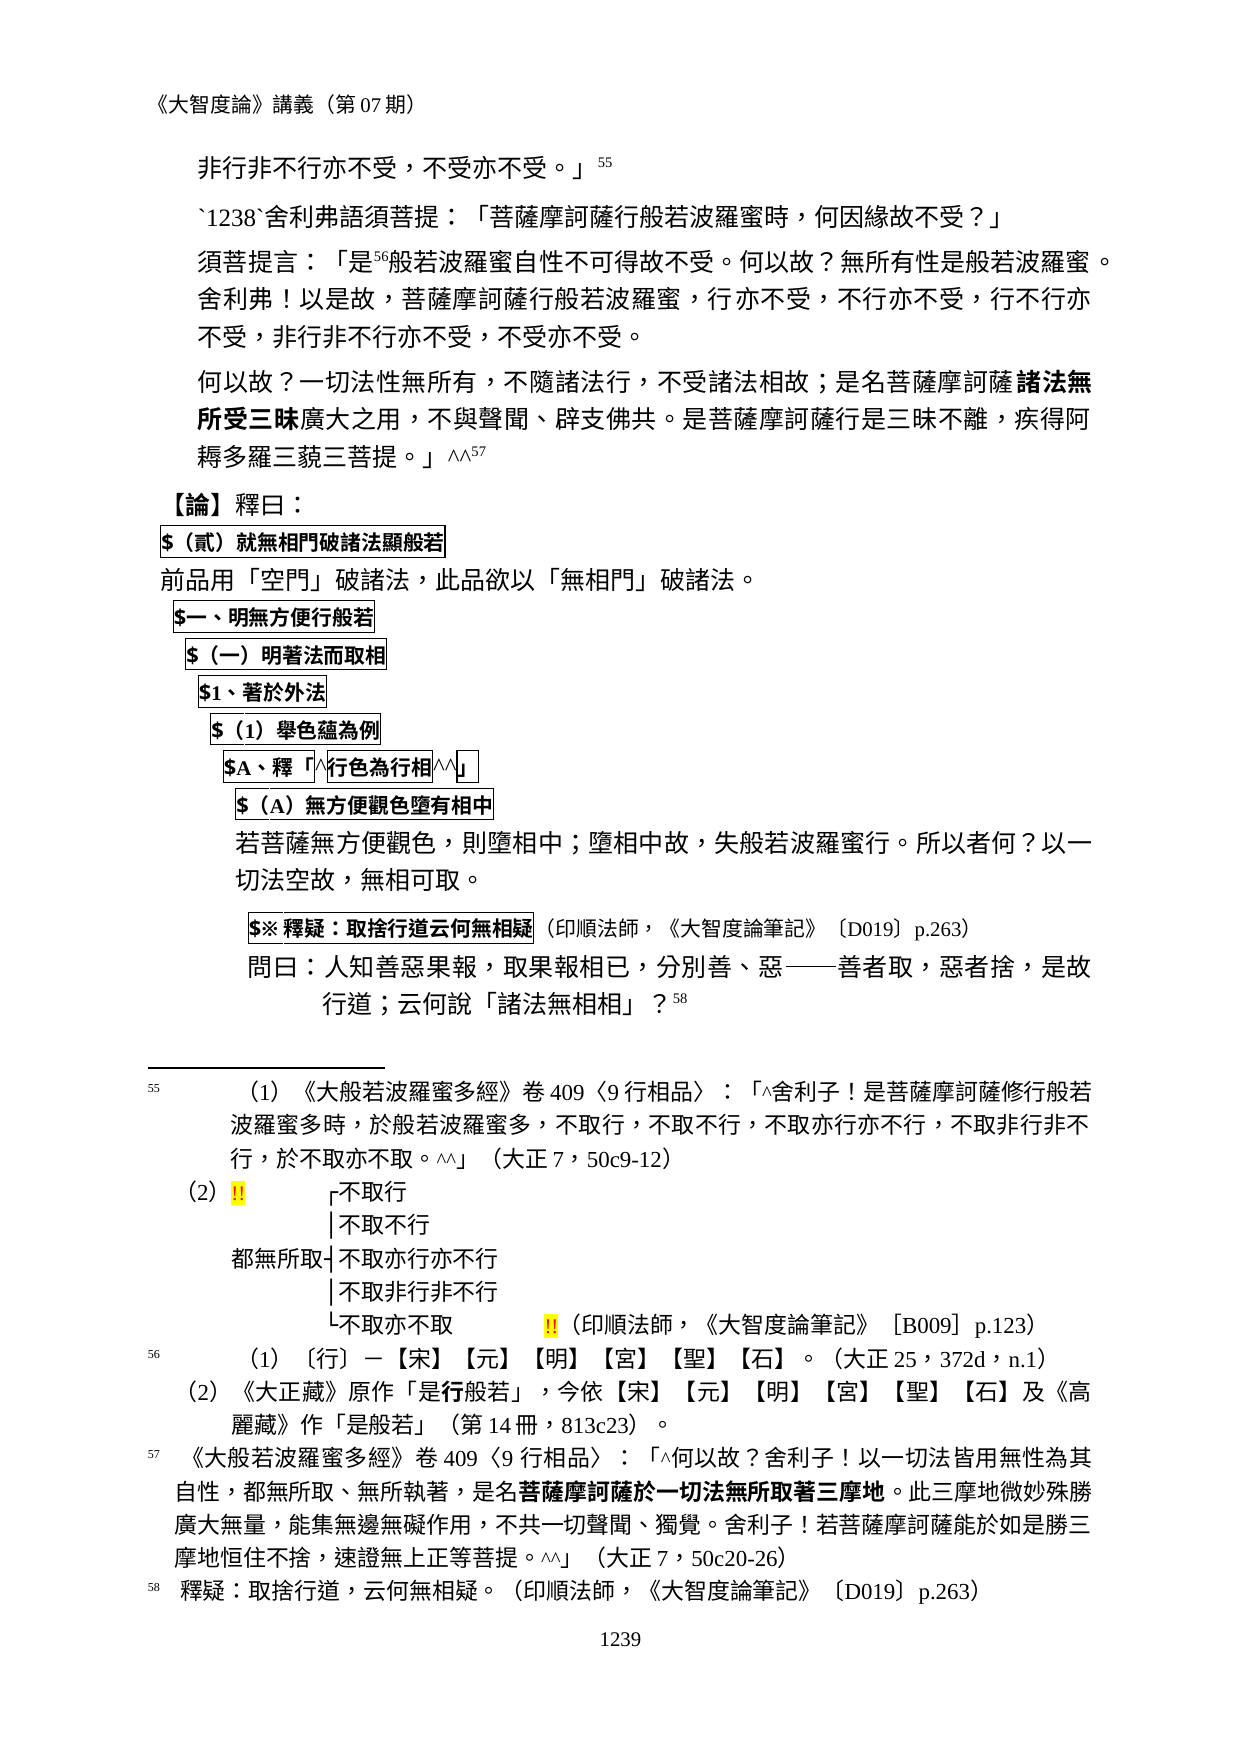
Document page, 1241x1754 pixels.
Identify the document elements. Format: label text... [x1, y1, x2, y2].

text 若菩薩無方便觀色，則墮相中；墮相中故，失般若波羅蜜行。所以者何？以一切法空故，無相可取。 [235, 823, 1092, 898]
text $（一）明著法而取相 [185, 635, 1092, 673]
text $一、明無方便行般若 [173, 598, 1092, 635]
text 問曰：人知善惡果報，取果報相已，分別善、惡──善者取，惡者捨，是故行道；云何說「諸法無相相」？ [248, 946, 1092, 1021]
text $1、著於外法 [198, 673, 1092, 710]
text $※ 釋疑：取捨行道云何無相疑（印順法師，《大智度論筆記》〔D019〕p.263） [248, 909, 1092, 946]
text $（A）無方便觀色墮有相中 [235, 785, 1092, 823]
text $A、釋「^行色為行相^^」 [223, 748, 1092, 785]
text 前品用「空門」破諸法，此品欲以「無相門」破諸法。 [160, 560, 1092, 598]
text $（1）舉色蘊為例 [210, 710, 1092, 748]
text 須菩提言：「是般若波羅蜜自性不可得故不受。何以故？無所有性是般若波羅蜜。舍利弗！以是故，菩薩摩訶薩行般若波羅蜜，行亦不受，不行亦不受，行不行亦不受，非行非不行亦不受，不受亦不受。 [198, 241, 1092, 354]
text 是菩薩摩訶薩行般若波羅蜜時，行亦不受，不行亦不受，（）行不行亦不受，非行非不行亦不受，不受亦不受。」 [198, 148, 1092, 185]
text 【論】釋曰： [160, 485, 1092, 523]
text $（貳）就無相門破諸法顯般若 [160, 523, 1092, 560]
text `1238`舍利弗語須菩提：「菩薩摩訶薩行般若波羅蜜時，何因緣故不受？」 [198, 196, 1092, 234]
text 何以故？一切法性無所有，不隨諸法行，不受諸法相故；是名菩薩摩訶薩諸法無所受三昧廣大之用，不與聲聞、辟支佛共。是菩薩摩訶薩行是三昧不離，疾得阿耨多羅三藐三菩提。」^^ [198, 361, 1092, 474]
